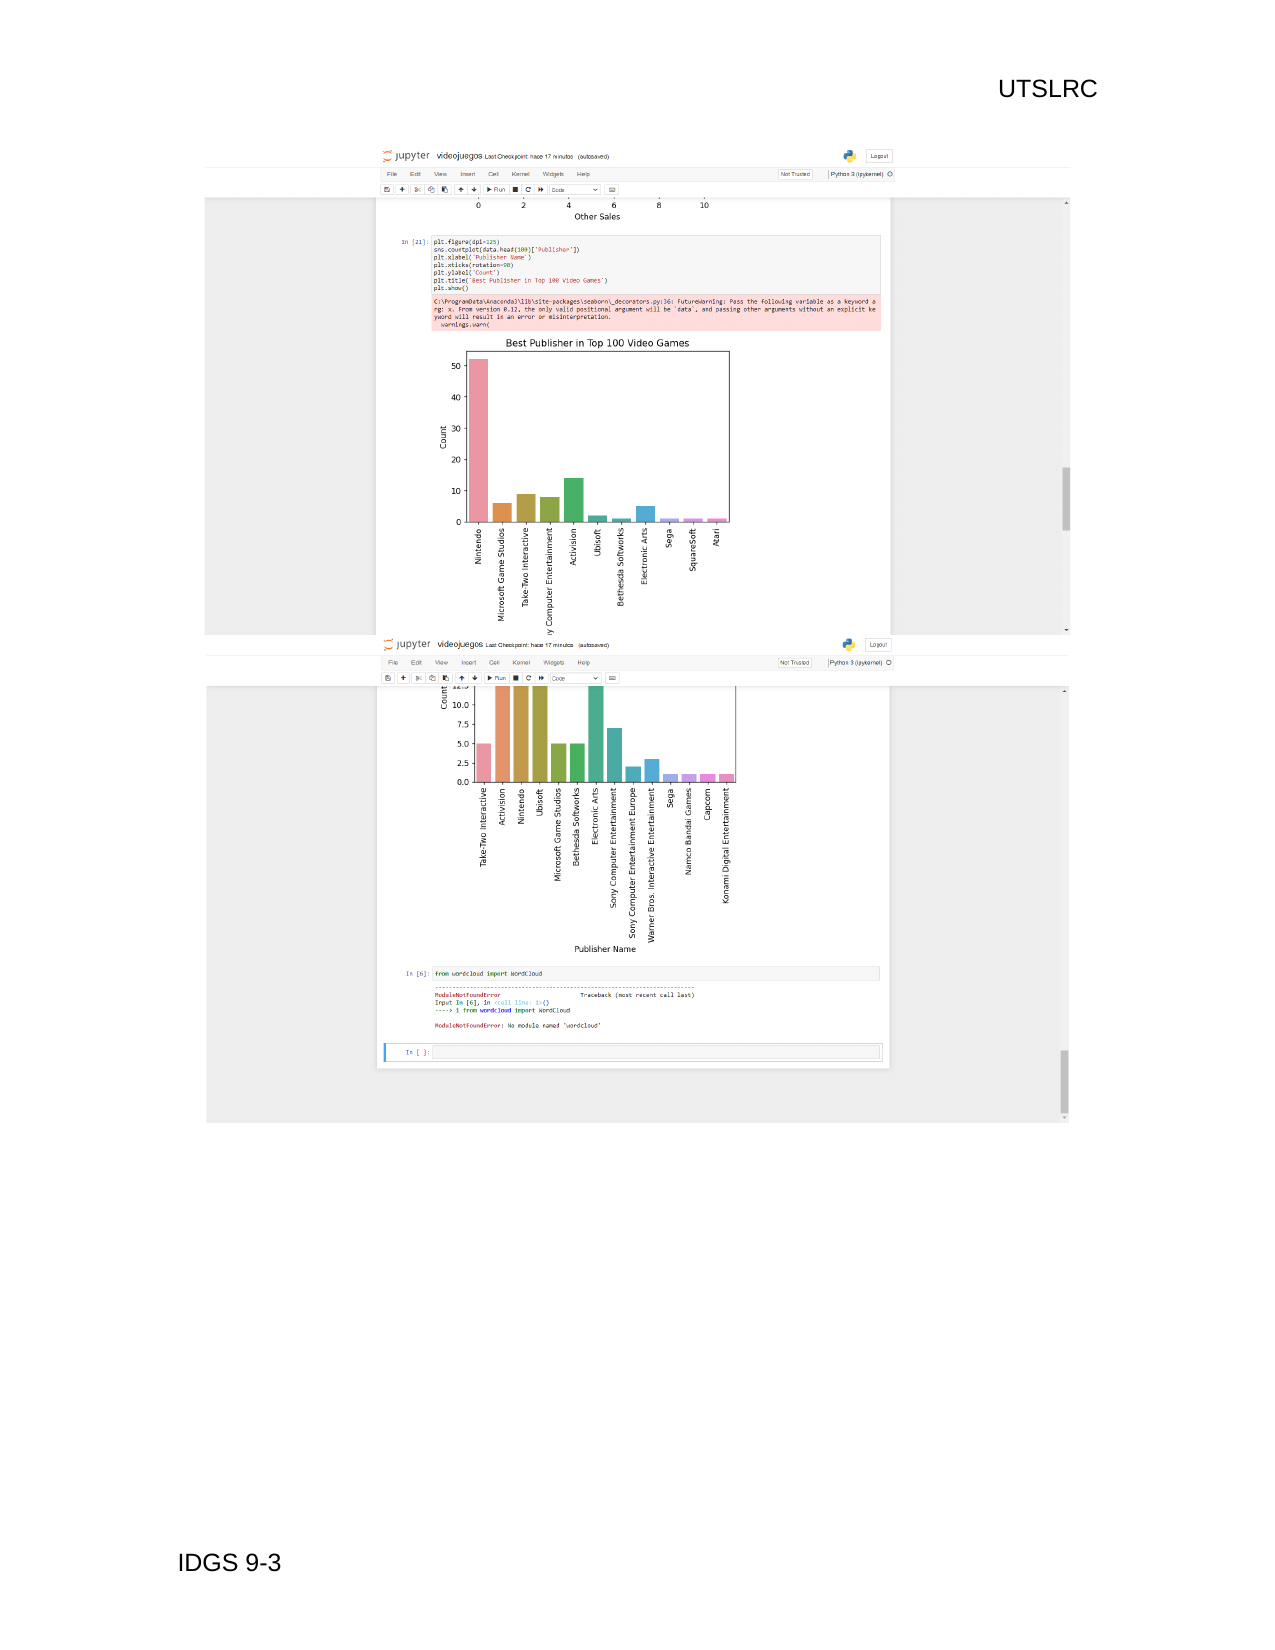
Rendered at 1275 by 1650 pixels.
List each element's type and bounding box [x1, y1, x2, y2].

picture [206, 636, 1069, 1123]
picture [204, 147, 1071, 635]
